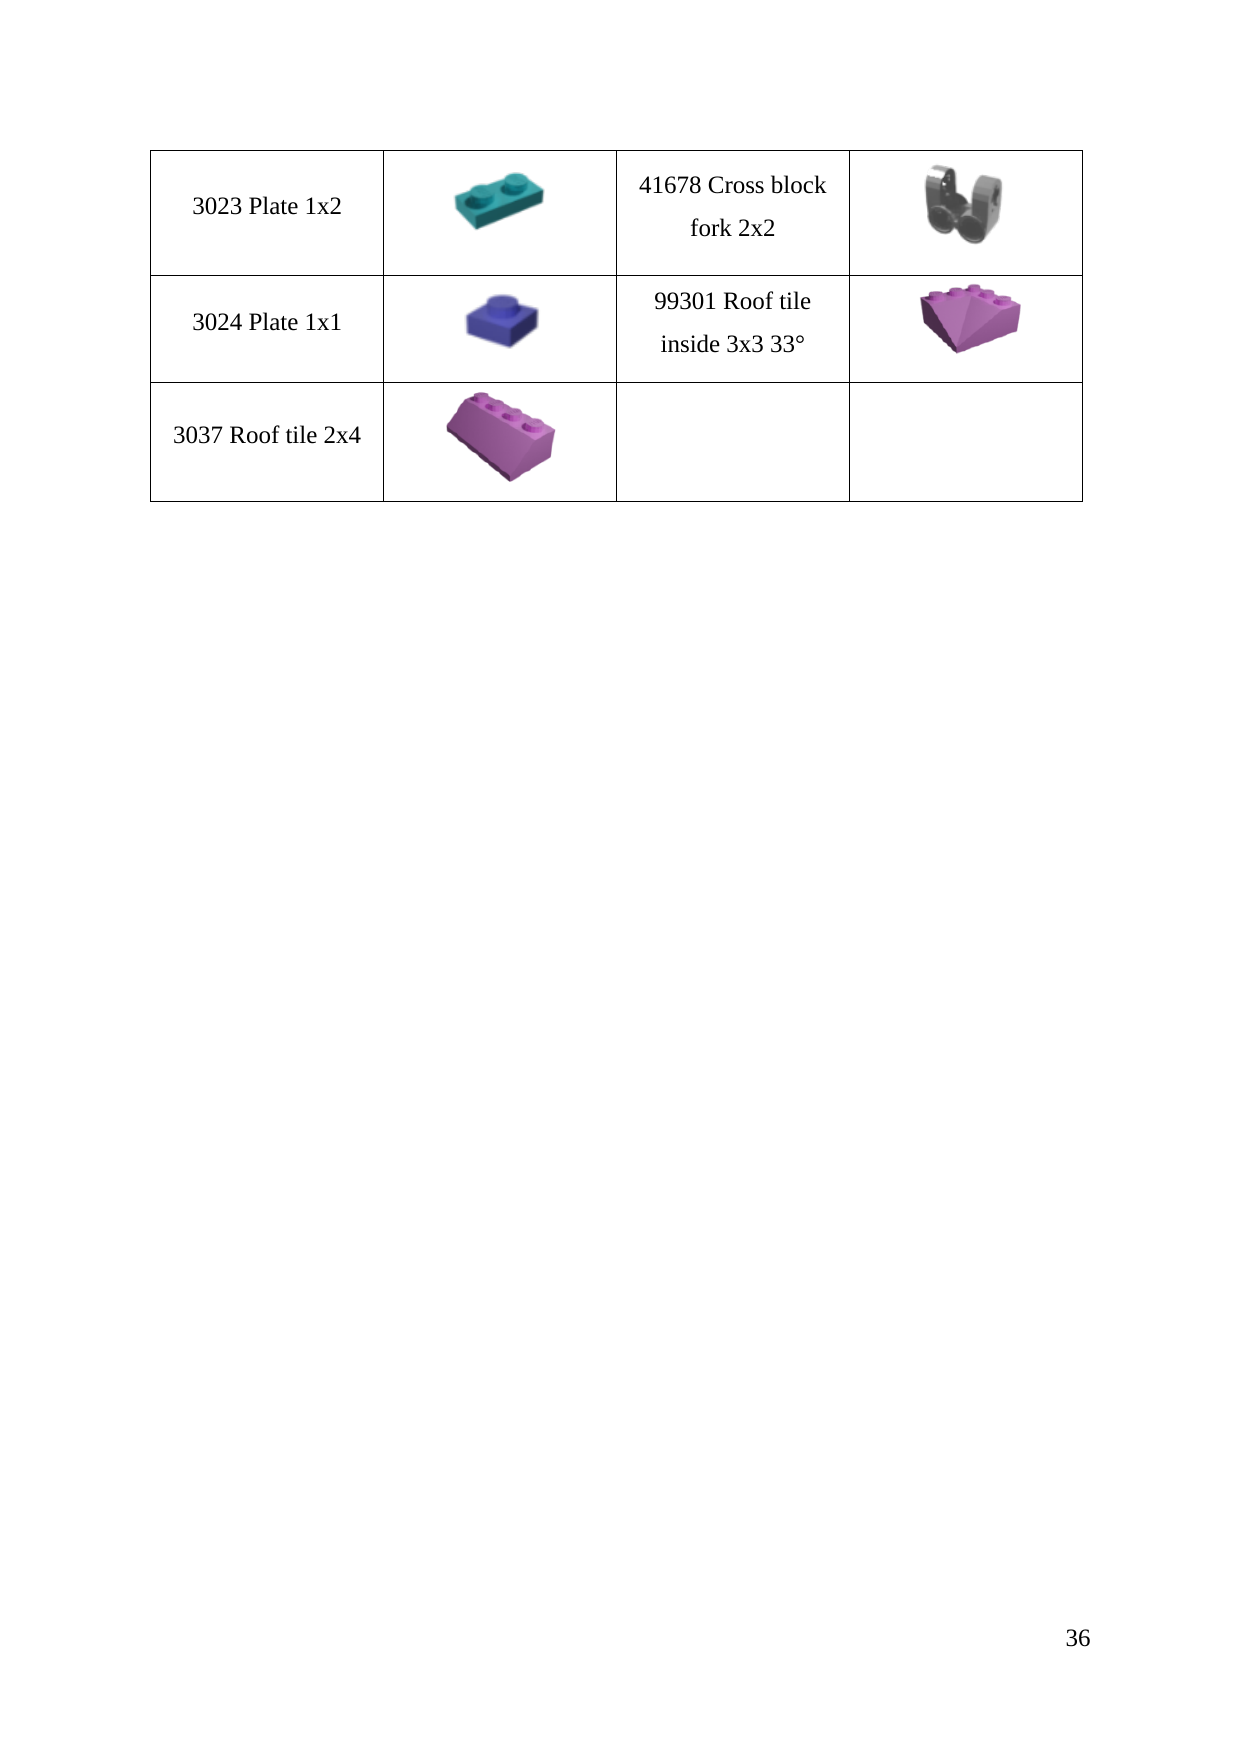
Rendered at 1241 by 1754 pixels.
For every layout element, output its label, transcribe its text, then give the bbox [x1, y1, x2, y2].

picture [906, 275, 1025, 368]
table_cell [384, 276, 616, 382]
table_cell [617, 383, 849, 501]
table_cell [384, 151, 616, 275]
table_cell 41678 Cross block fork 2x2 [617, 151, 849, 275]
table_cell [850, 276, 1082, 382]
picture [440, 383, 559, 487]
table_cell 3024 Plate 1x1 [151, 276, 383, 382]
table_cell 3023 Plate 1x2 [151, 151, 383, 275]
picture [440, 156, 559, 256]
picture [906, 151, 1025, 261]
table_cell [850, 383, 1082, 501]
picture [440, 277, 559, 367]
table_cell 99301 Roof tile inside 3x3 33° [617, 276, 849, 382]
table_cell [850, 151, 1082, 275]
table_cell 3037 Roof tile 2x4 [151, 383, 383, 501]
table_cell [384, 383, 616, 501]
